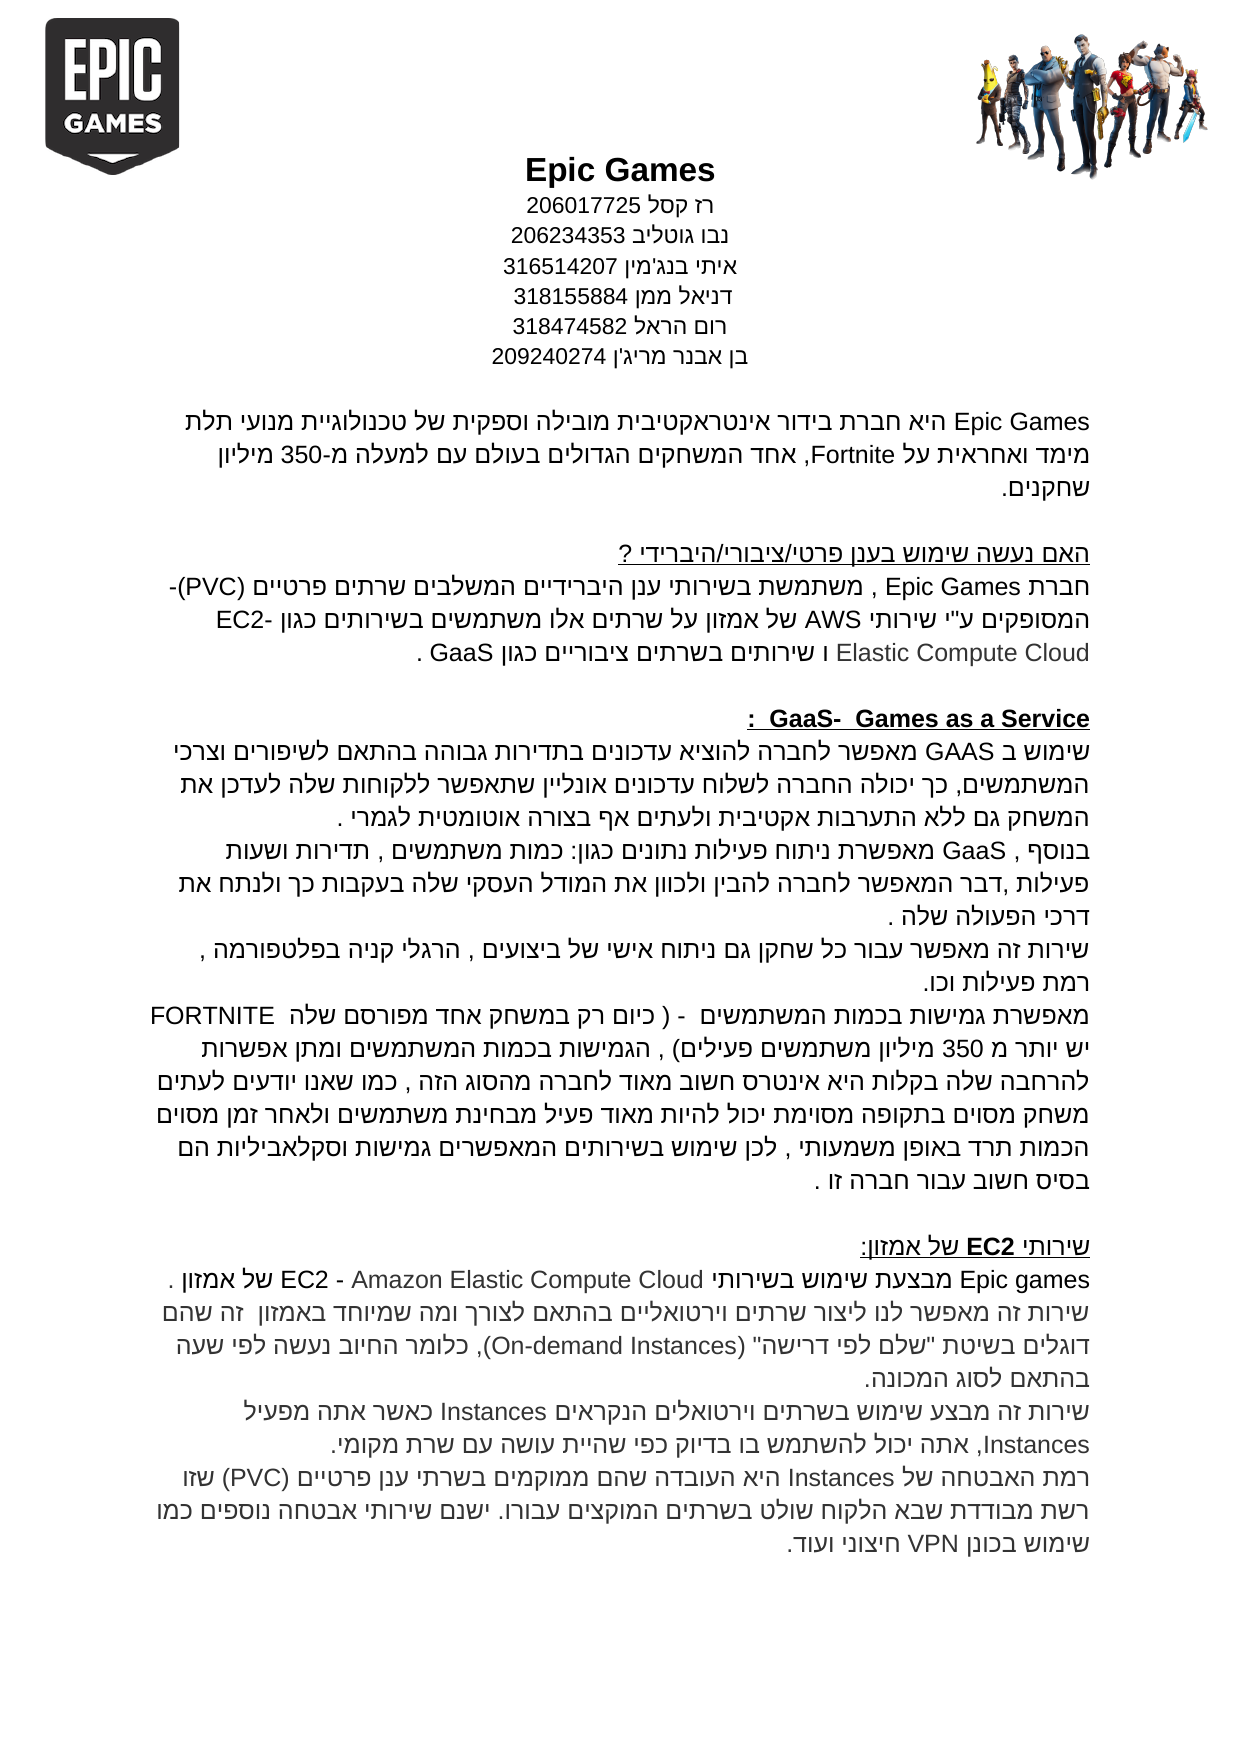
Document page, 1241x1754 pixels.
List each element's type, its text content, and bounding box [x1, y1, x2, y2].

text האם נעשה שימוש בענן פרטי/ציבורי/היברידי ? [150, 539, 1090, 567]
picture [935, 30, 1231, 187]
text : GaaS- Games as a Service [150, 704, 1090, 732]
text חברת Epic Games , משתמשת בשירותי ענן היברידיים המשלבים שרתים פרטיים (PVC)- המסופקים ע"י שירותי AWS של אמזון על שרתים אלו משתמשים בשירותים כגון EC2- Elastic Compute Cloud ו שירותים בשרתים ציבוריים כגון GaaS . [150, 572, 1090, 666]
text שימוש ב GAAS מאפשר לחברה להוציא עדכונים בתדירות גבוהה בהתאם לשיפורים וצרכי המשתמשים, כך יכולה החברה לשלוח עדכונים אונליין שתאפשר ללקוחות שלה לעדכן את המשחק גם ללא התערבות אקטיבית ולעתים אף בצורה אוטומטית לגמרי . [150, 737, 1090, 832]
text דניאל ממן 318155884 [150, 283, 1090, 309]
text בנוסף , GaaS מאפשרת ניתוח פעילות נתונים כגון: כמות משתמשים , תדירות ושעות פעילות ,דבר המאפשר לחברה להבין ולכוון את המודל העסקי שלה בעקבות כך ולנתח את דרכי הפעולה שלה . [150, 836, 1090, 931]
picture [45, 18, 180, 175]
text איתי בנג'מין 316514207 [150, 253, 1090, 279]
text בן אבנר מריג'ן 209240274 [150, 343, 1090, 370]
text Epic Games רז קסל 206017725 [150, 150, 1090, 219]
text רום הראל 318474582 [150, 313, 1090, 339]
text מאפשרת גמישות בכמות המשתמשים - ( כיום רק במשחק אחד מפורסם שלה FORTNITE יש יותר מ 350 מיליון משתמשים פעילים) , הגמישות בכמות המשתמשים ומתן אפשרות להרחבה שלה בקלות היא אינטרס חשוב מאוד לחברה מהסוג הזה , כמו שאנו יודעים לעתים משחק מסוים בתקופה מסוימת יכול להיות מאוד פעיל מבחינת משתמשים ולאחר זמן מסוים הכמות תרד באופן משמעותי , לכן שימוש בשירותים המאפשרים גמישות וסקלאביליות הם בסיס חשוב עבור חברה זו . [150, 1001, 1090, 1195]
text שירותי EC2 של אמזון: Epic games מבצעת שימוש בשירותי EC2 - Amazon Elastic Compute Cloud של אמזון . שירות זה מאפשר לנו ליצור שרתים וירטואליים בהתאם לצורך ומה שמיוחד באמזון זה שהם דוגלים בשיטת "שלם לפי דרישה" (On-demand Instances), כלומר החיוב נעשה לפי שעה בהתאם לסוג המכונה. [150, 1232, 1090, 1393]
text שירות זה מבצע שימוש בשרתים וירטואלים הנקראים Instances כאשר אתה מפעיל Instances, אתה יכול להשתמש בו בדיוק כפי שהיית עושה עם שרת מקומי. רמת האבטחה של Instances היא העובדה שהם ממוקמים בשרתי ענן פרטיים (PVC) שזו רשת מבודדת שבא הלקוח שולט בשרתים המוקצים עבורו. ישנם שירותי אבטחה נוספים כמו שימוש בכונן VPN חיצוני ועוד. [150, 1397, 1090, 1558]
text נבו גוטליב 206234353 [150, 222, 1090, 249]
text Epic Games היא חברת בידור אינטראקטיבית מובילה וספקית של טכנולוגיית מנועי תלת מימד ואחראית על Fortnite, אחד המשחקים הגדולים בעולם עם למעלה מ-350 מיליון שחקנים. [150, 407, 1090, 501]
text שירות זה מאפשר עבור כל שחקן גם ניתוח אישי של ביצועים , הרגלי קניה בפלטפורמה , רמת פעילות וכו. [150, 935, 1090, 997]
